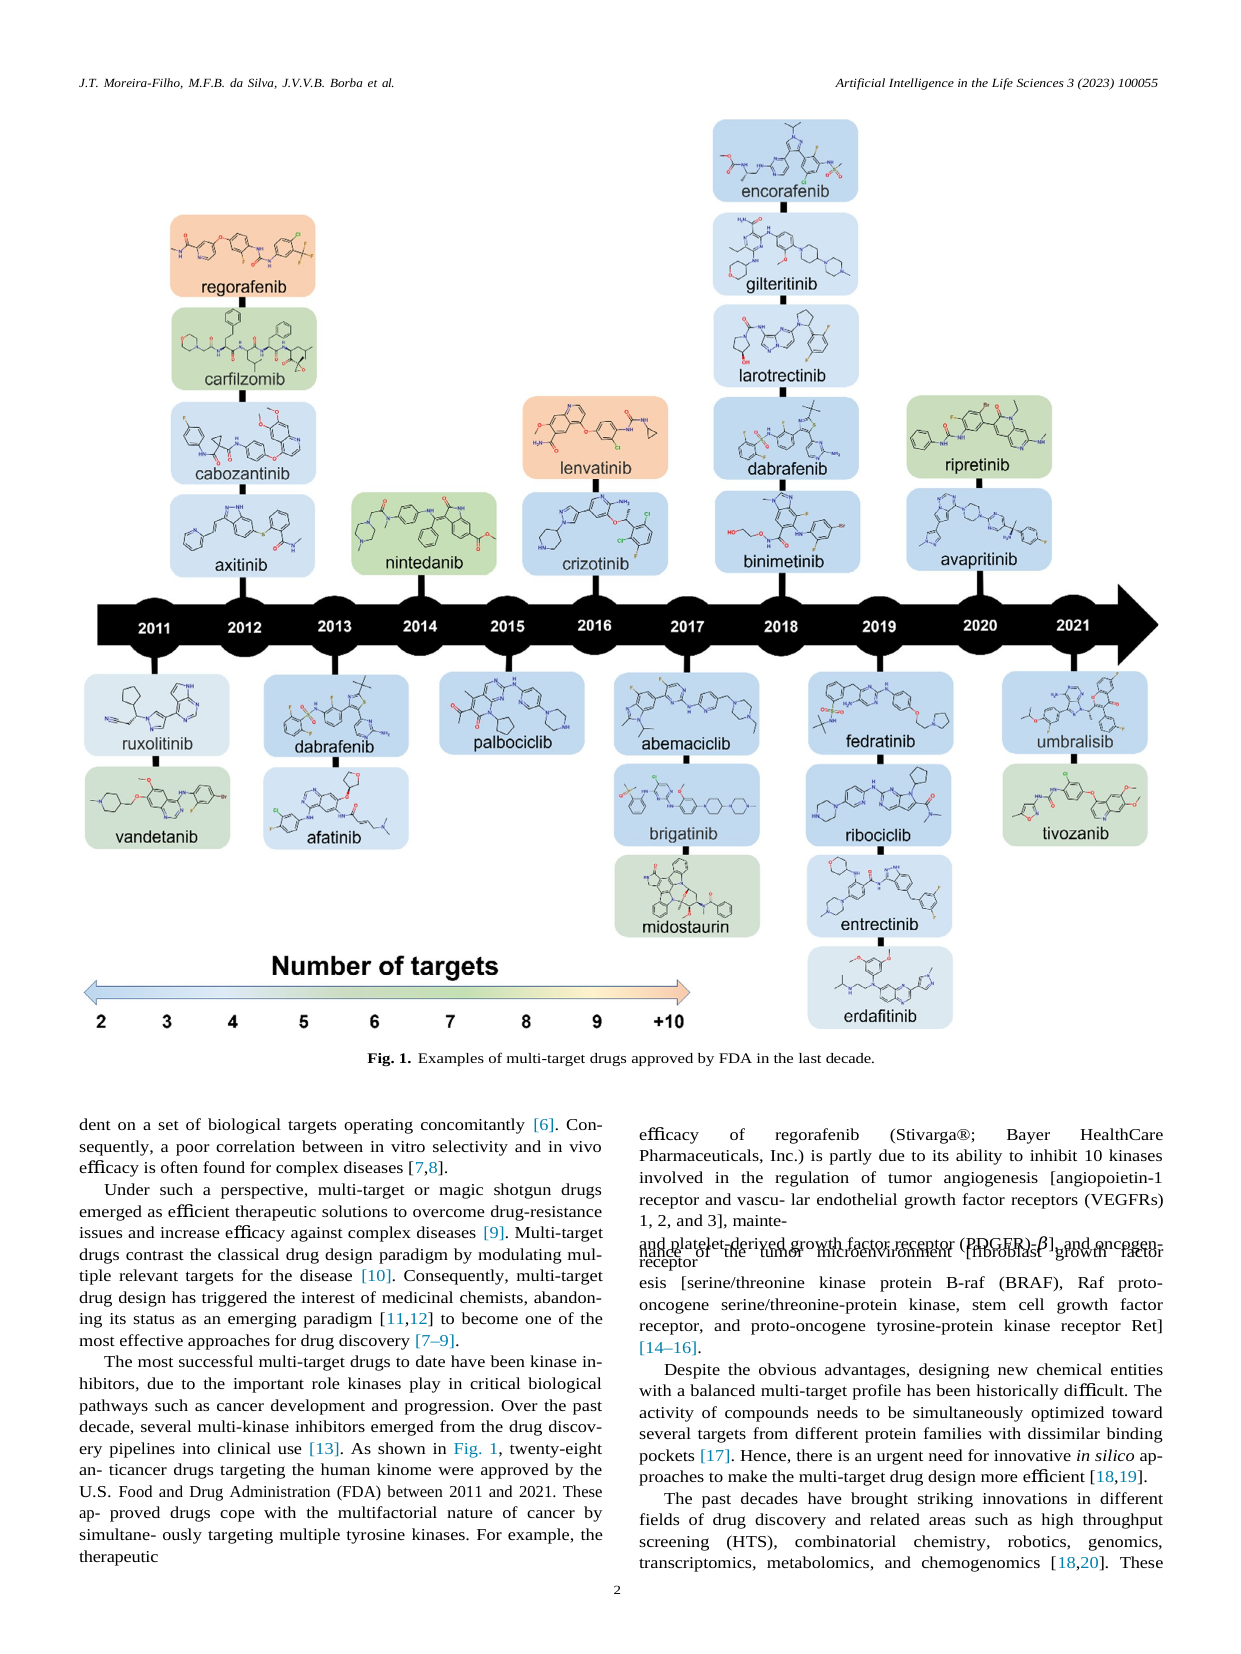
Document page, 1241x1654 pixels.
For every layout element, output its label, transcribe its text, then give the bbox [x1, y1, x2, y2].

picture [310, 1442, 314, 1456]
picture [640, 1341, 644, 1355]
text Under such a perspective, multi-target or magic shotgun drugs emerged as eﬃcient therapeutic solutions to overcome drug-resistance issues and increase eﬃcacy against complex diseases [9]. Multi-target drugs contrast the classical drug design paradigm by modulating mul- tiple relevant targets for the disease [10]. Consequently, multi-target drug design has triggered the interest of medicinal chemists, abandon- ing its status as an emerging paradigm [11,12] to become one of the most effective approaches for drug discovery [7–9]. [79, 1180, 603, 1350]
picture [422, 1335, 430, 1346]
picture [657, 1345, 672, 1353]
text and platelet-derived growth factor receptor (PDGFR)-𝛽], and oncogen- nance of the tumor microenvironment [fibroblast growth factor receptor [639, 1240, 1163, 1271]
text dent on a set of biological targets operating concomitantly [6]. Con- sequently, a poor correlation between in vitro selectivity and in vivo eﬃcacy is often found for complex diseases [7,8]. [79, 1115, 603, 1177]
picture [83, 119, 1159, 1029]
text esis [serine/threonine kinase protein B-raf (BRAF), Raf proto-oncogene serine/threonine-protein kinase, stem cell growth factor receptor, and proto-oncogene tyrosine-protein kinase receptor Ret] [14–16]. [639, 1273, 1163, 1357]
text The most successful multi-target drugs to date have been kinase in- hibitors, due to the important role kinases play in critical biological pathways such as cancer development and progression. Over the past decade, several multi-kinase inhibitors emerged from the drug discov- ery pipelines into clinical use [13]. As shown in Fig. 1, twenty-eight an- ticancer drugs targeting the human kinome were approved by the U.S. Food and Drug Administration (FDA) between 2011 and 2021. These ap- proved drugs cope with the multifactorial nature of cancer by simultane- ously targeting multiple tyrosine kinases. For example, the therapeutic [79, 1352, 603, 1566]
picture [415, 1162, 423, 1173]
text eﬃcacy of regorafenib (Stivarga®; Bayer HealthCare Pharmaceuticals, Inc.) is partly due to its ability to inhibit 10 kinases involved in the regulation of tumor angiogenesis [angiopoietin-1 receptor and vascu- lar endothelial growth factor receptors (VEGFRs) 1, 2, and 3], mainte- [639, 1124, 1163, 1230]
picture [692, 1341, 696, 1355]
text Despite the obvious advantages, designing new chemical entities with a balanced multi-target profile has been historically diﬃcult. The activity of compounds needs to be simultaneously optimized toward several targets from different protein families with dissimilar binding pockets [17]. Hence, there is an urgent need for innovative in silico ap- proaches to make the multi-target drug design more eﬃcient [18,19]. [639, 1359, 1163, 1486]
picture [716, 1450, 724, 1461]
text Fig. 1. Examples of multi-target drugs approved by FDA in the last decade. [67, 1050, 1176, 1066]
picture [701, 1449, 705, 1463]
picture [416, 1334, 420, 1348]
